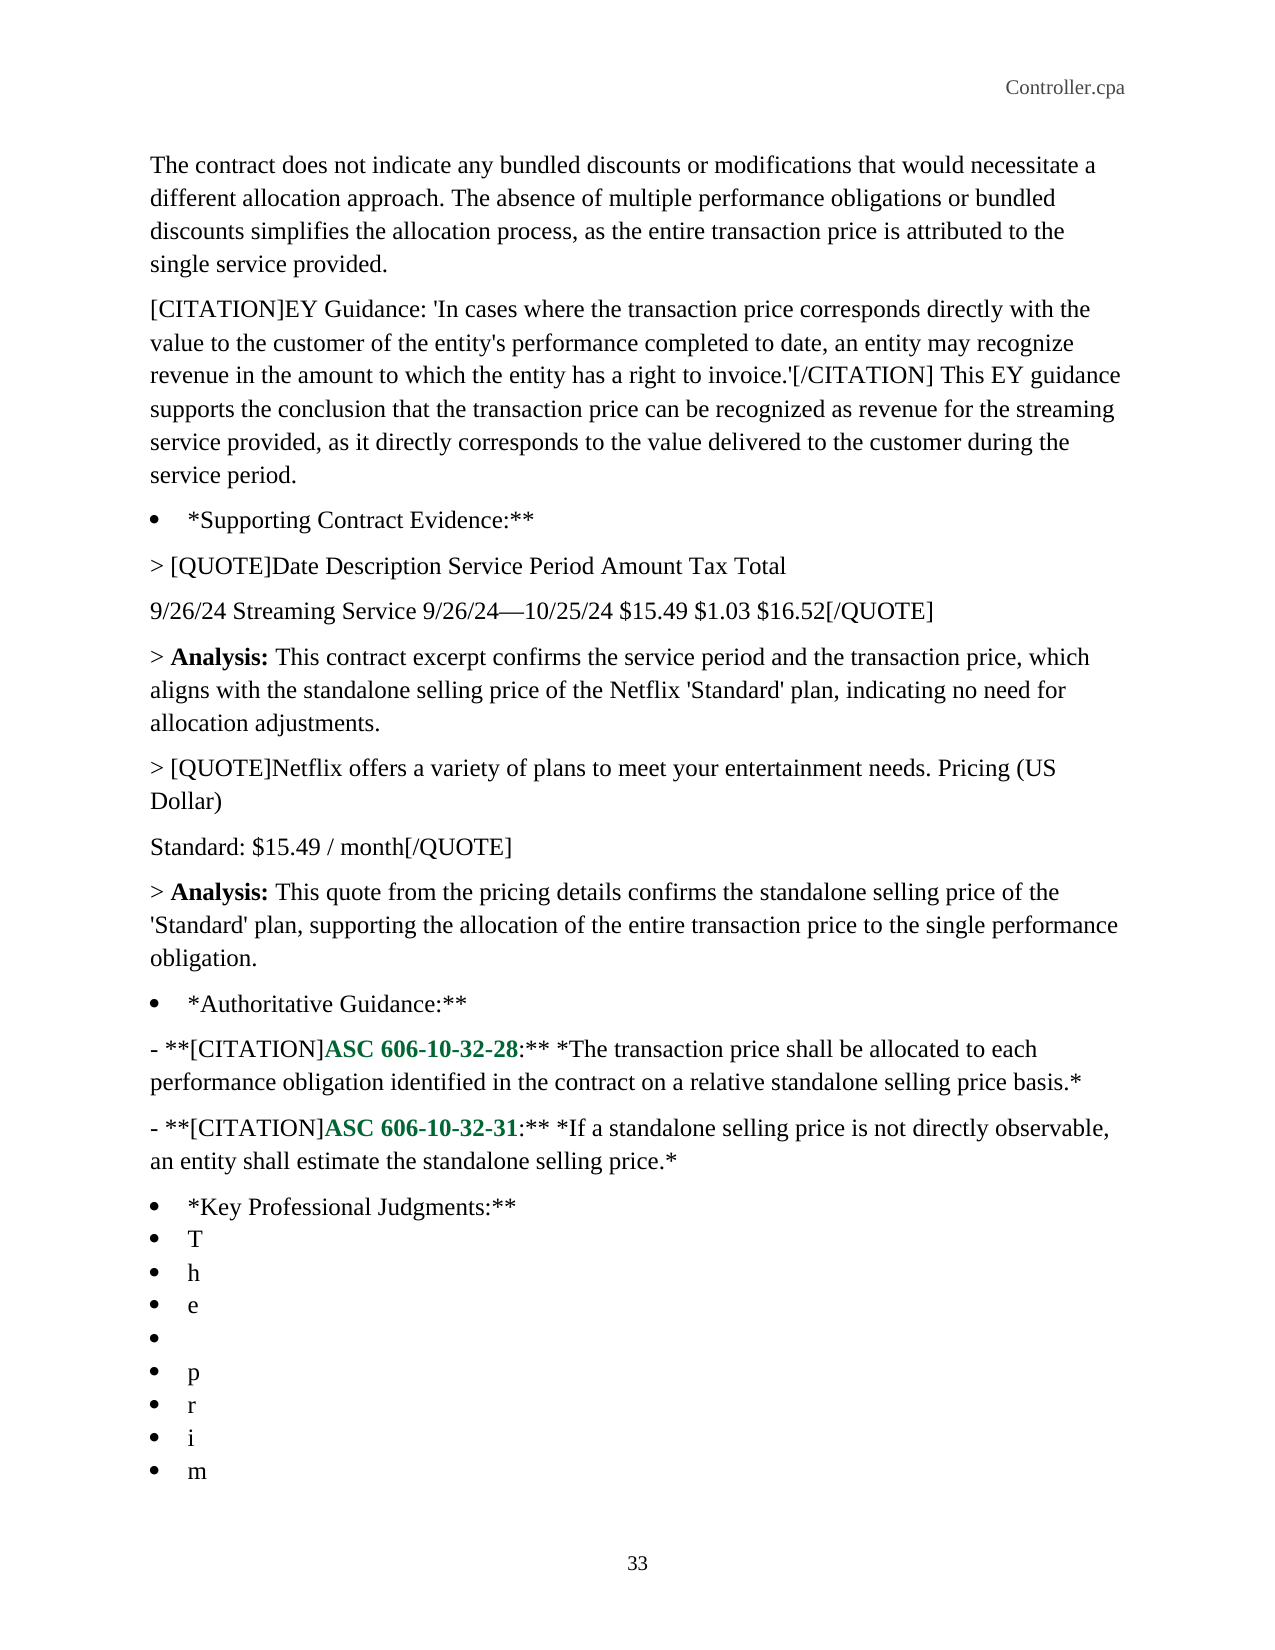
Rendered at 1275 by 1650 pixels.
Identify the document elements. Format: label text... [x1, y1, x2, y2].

text > Analysis: This contract excerpt confirms the service period and the transaction price, which aligns with the standalone selling price of the Netflix 'Standard' plan, indicating no need for allocation adjustments. [150, 642, 1125, 737]
list T [150, 1224, 1125, 1253]
text The contract does not indicate any bundled discounts or modifications that would necessitate a different allocation approach. The absence of multiple performance obligations or bundled discounts simplifies the allocation process, as the entire transaction price is attributed to the single service provided. [150, 150, 1125, 278]
text > Analysis: This quote from the pricing details confirms the standalone selling price of the 'Standard' plan, supporting the allocation of the entire transaction price to the single performance obligation. [150, 877, 1125, 972]
list i [150, 1423, 1125, 1451]
text Standard: $15.49 / month[/QUOTE] [150, 832, 1125, 861]
list h [150, 1258, 1125, 1286]
text > [QUOTE]Date Description Service Period Amount Tax Total [150, 551, 1125, 579]
list e [150, 1291, 1125, 1319]
text > [QUOTE]Netflix offers a variety of plans to meet your entertainment needs. Pricing (US Dollar) [150, 753, 1125, 815]
list m [150, 1456, 1125, 1484]
list *Supporting Contract Evidence:** [150, 505, 1125, 534]
text - **[CITATION]ASC 606-10-32-31:** *If a standalone selling price is not directly observable, an entity shall estimate the standalone selling price.* [150, 1113, 1125, 1175]
text - **[CITATION]ASC 606-10-32-28:** *The transaction price shall be allocated to each performance obligation identified in the contract on a relative standalone selling price basis.* [150, 1034, 1125, 1096]
text 9/26/24 Streaming Service 9/26/24—10/25/24 $15.49 $1.03 $16.52[/QUOTE] [150, 596, 1125, 625]
text [CITATION]EY Guidance: 'In cases where the transaction price corresponds directly with the value to the customer of the entity's performance completed to date, an entity may recognize revenue in the amount to which the entity has a right to invoice.'[/CITATION] This EY guidance supports the conclusion that the transaction price can be recognized as revenue for the streaming service provided, as it directly corresponds to the value delivered to the customer during the service period. [150, 294, 1125, 488]
list p [150, 1357, 1125, 1385]
list r [150, 1390, 1125, 1418]
list *Key Professional Judgments:** [150, 1192, 1125, 1220]
list *Authoritative Guidance:** [150, 989, 1125, 1018]
